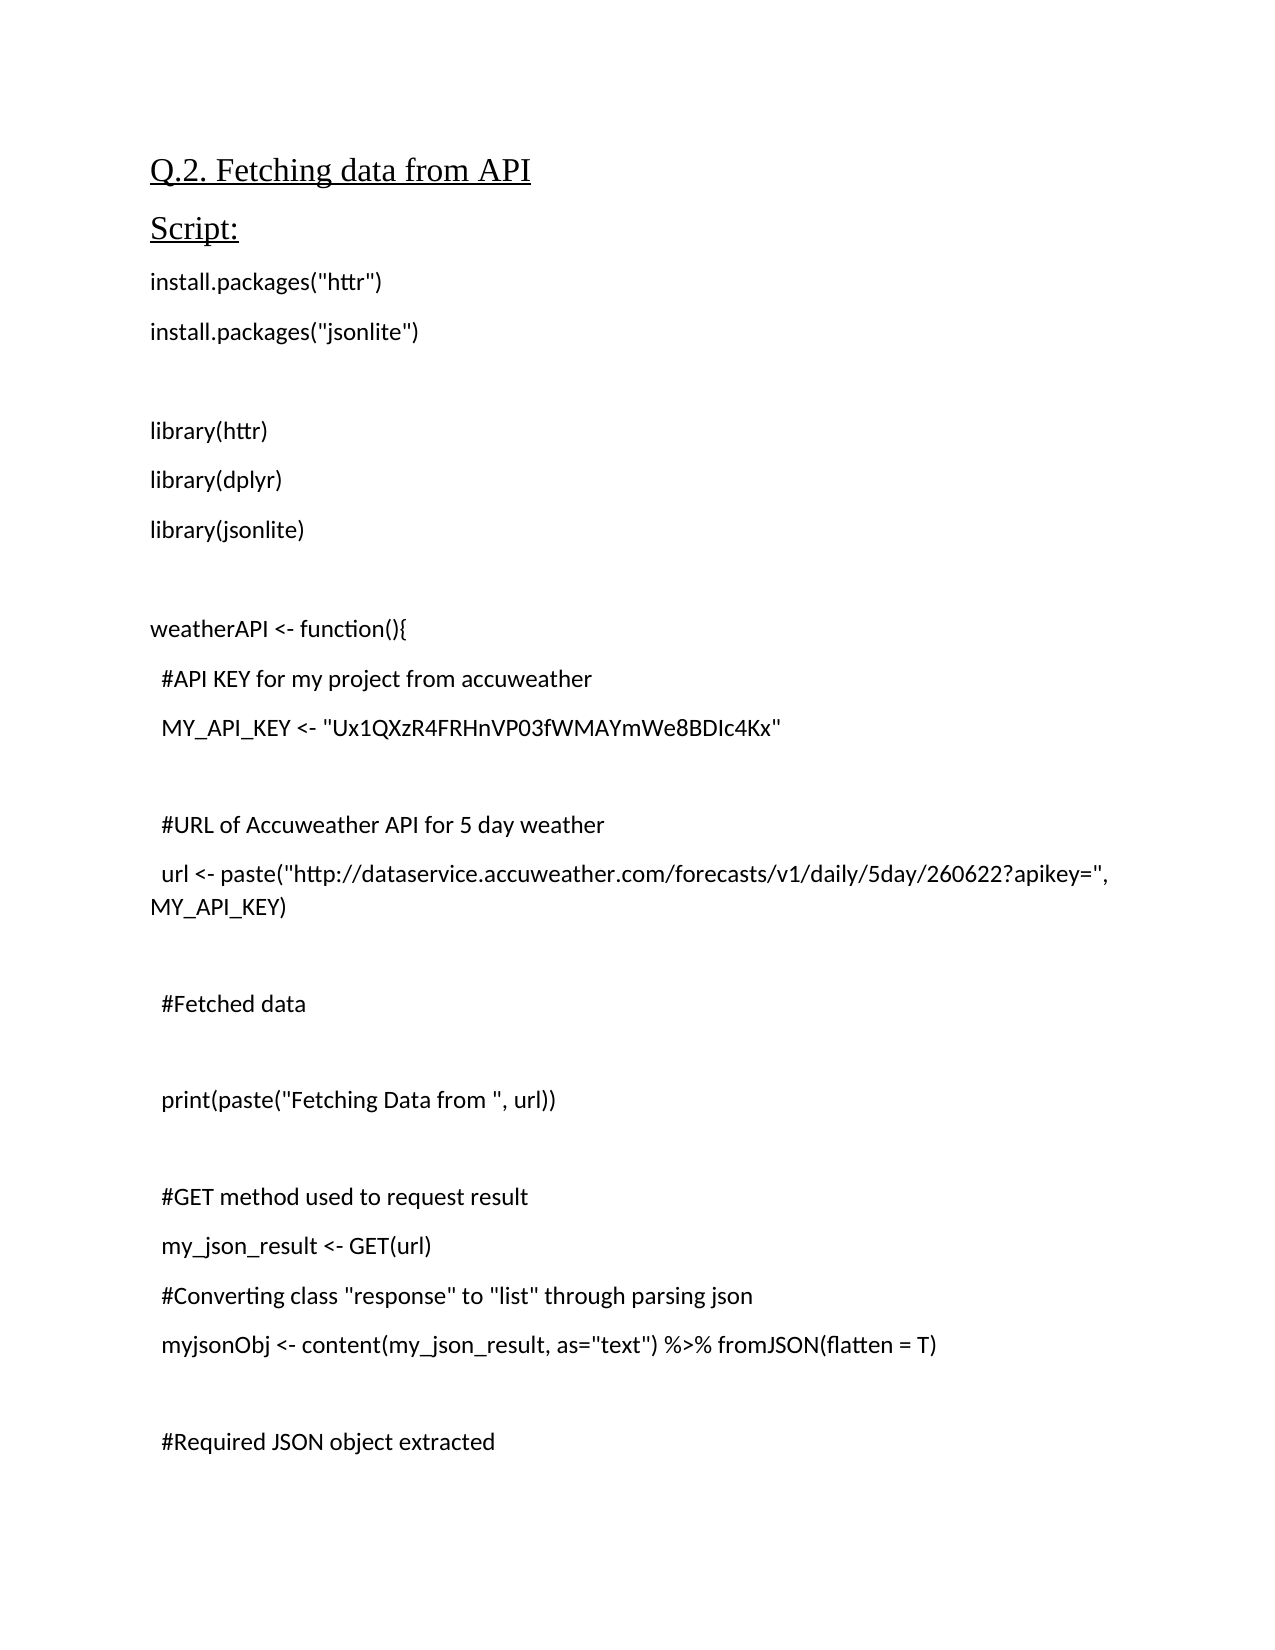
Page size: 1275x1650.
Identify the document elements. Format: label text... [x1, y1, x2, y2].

text #Required JSON object extracted [150, 1426, 1125, 1456]
text #Fetched data [150, 988, 1125, 1018]
text Script: [150, 208, 1125, 246]
text url <- paste("http://dataservice.accuweather.com/forecasts/v1/daily/5day/260622?apikey=", MY_API_KEY) [150, 858, 1125, 922]
text myjsonObj <- content(my_json_result, as="text") %>% fromJSON(flatten = T) [150, 1329, 1125, 1360]
text install.packages("jsonlite") [150, 316, 1125, 346]
text #API KEY for my project from accuweather [150, 663, 1125, 693]
text Q.2. Fetching data from API [150, 150, 1125, 188]
text my_json_result <- GET(url) [150, 1230, 1125, 1261]
text #URL of Accuweather API for 5 day weather [150, 809, 1125, 839]
text #GET method used to request result [150, 1181, 1125, 1211]
text library(dplyr) [150, 464, 1125, 495]
text library(jsonlite) [150, 514, 1125, 544]
text library(httr) [150, 415, 1125, 445]
text print(paste("Fetching Data from ", url)) [150, 1084, 1125, 1115]
text MY_API_KEY <- "Ux1QXzR4FRHnVP03fWMAYmWe8BDIc4Kx" [150, 712, 1125, 743]
text #Converting class "response" to "list" through parsing json [150, 1280, 1125, 1310]
text weatherAPI <- function(){ [150, 613, 1125, 644]
text install.packages("httr") [150, 266, 1125, 297]
